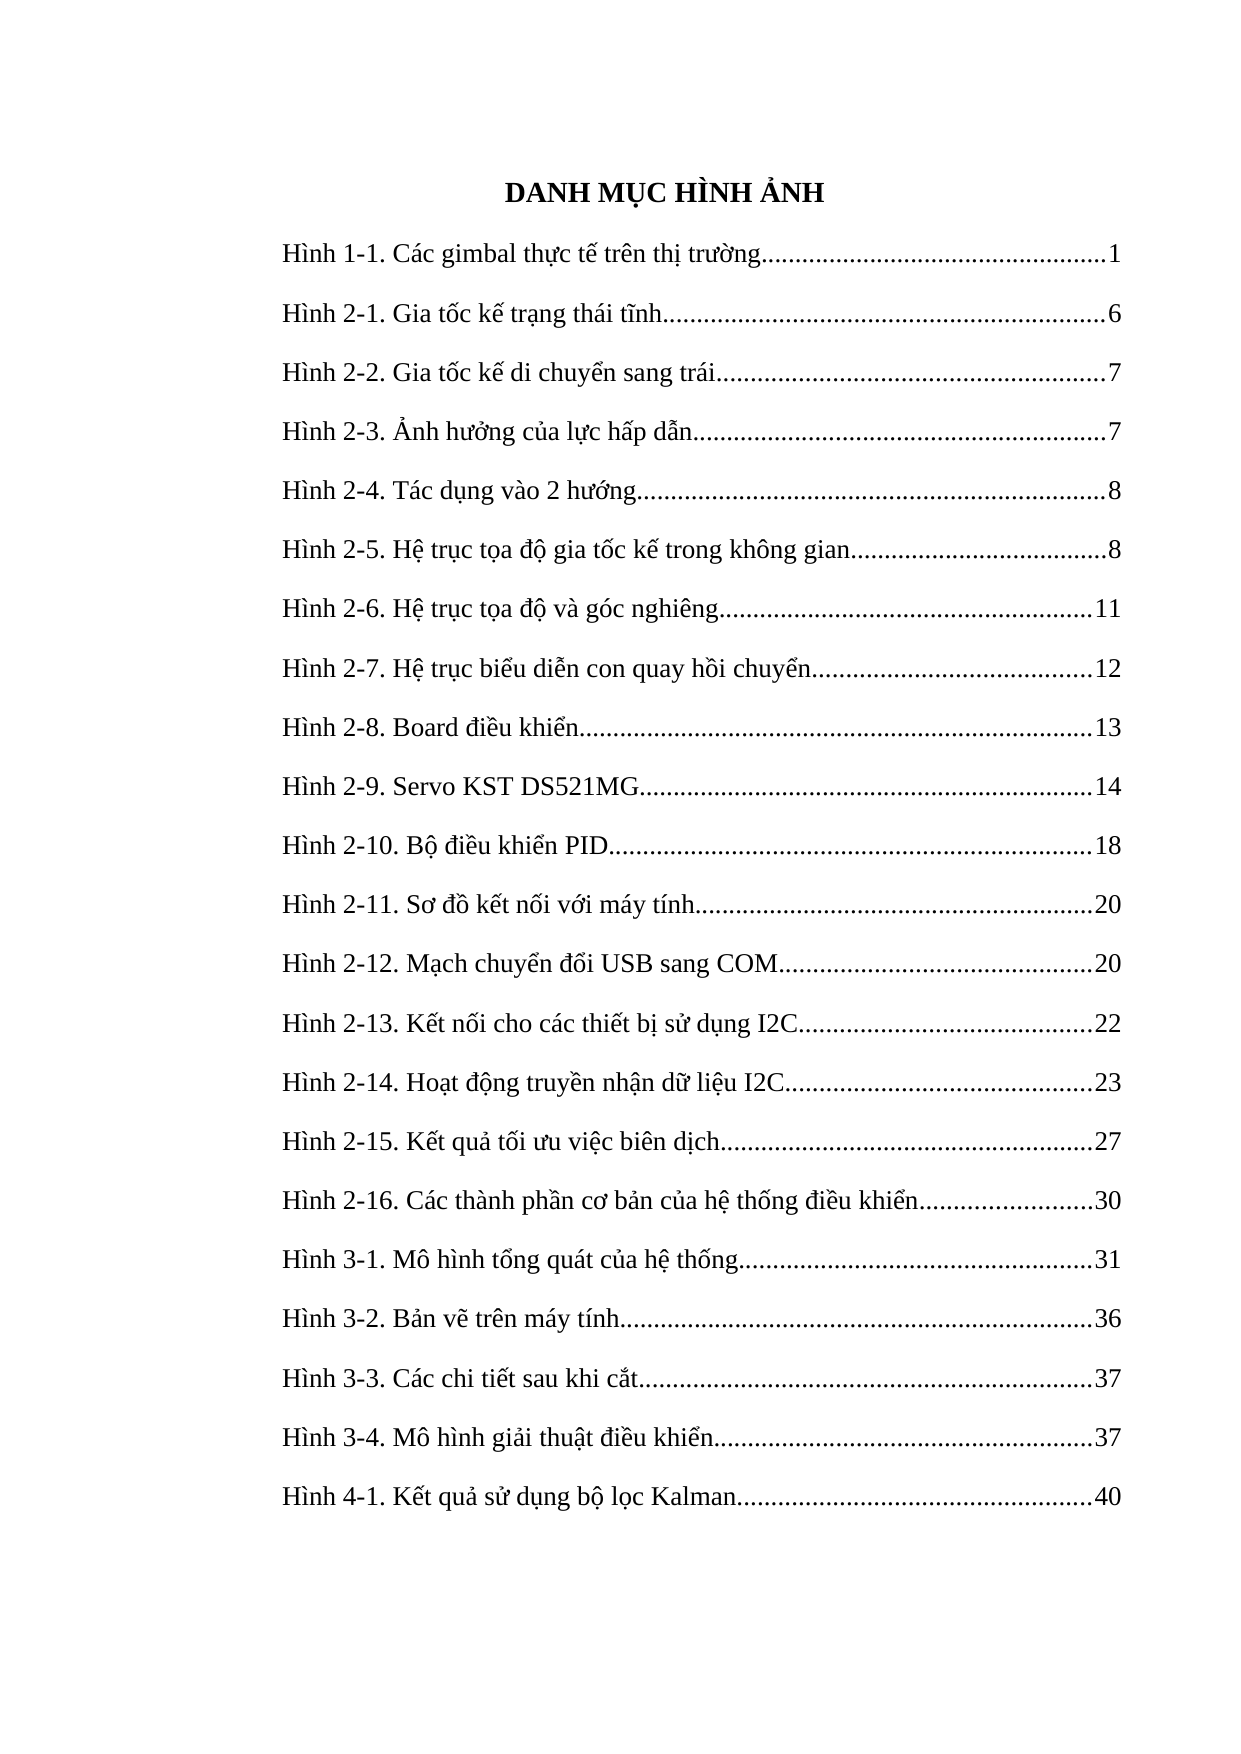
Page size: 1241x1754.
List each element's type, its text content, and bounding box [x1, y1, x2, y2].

text Hình 3-2. Bản vẽ trên máy tính 36 [207, 1303, 1122, 1334]
text Hình 2-6. Hệ trục tọa độ và góc nghiêng 11 [207, 593, 1122, 624]
text Hình 2-10. Bộ điều khiển PID 18 [207, 829, 1122, 860]
text Hình 4-1. Kết quả sử dụng bộ lọc Kalman 40 [207, 1480, 1122, 1511]
text Hình 2-3. Ảnh hưởng của lực hấp dẫn 7 [207, 415, 1122, 446]
text Hình 2-2. Gia tốc kế di chuyển sang trái 7 [207, 356, 1122, 387]
text Hình 2-13. Kết nối cho các thiết bị sử dụng I2C 22 [207, 1007, 1122, 1038]
text Hình 2-8. Board điều khiển 13 [207, 711, 1122, 742]
text Hình 2-1. Gia tốc kế trạng thái tĩnh 6 [207, 297, 1122, 328]
text Hình 2-15. Kết quả tối ưu việc biên dịch 27 [207, 1125, 1122, 1156]
subtitle DANH MỤC HÌNH ẢNH [207, 175, 1122, 208]
text Hình 2-4. Tác dụng vào 2 hướng 8 [207, 474, 1122, 505]
text Hình 2-12. Mạch chuyển đổi USB sang COM 20 [207, 948, 1122, 979]
text Hình 3-3. Các chi tiết sau khi cắt 37 [207, 1362, 1122, 1393]
text Hình 1-1. Các gimbal thực tế trên thị trường 1 [207, 238, 1122, 269]
text Hình 2-16. Các thành phần cơ bản của hệ thống điều khiển 30 [207, 1184, 1122, 1215]
text Hình 2-9. Servo KST DS521MG 14 [207, 770, 1122, 801]
text Hình 2-11. Sơ đồ kết nối với máy tính 20 [207, 888, 1122, 919]
text Hình 3-1. Mô hình tổng quát của hệ thống 31 [207, 1243, 1122, 1274]
text Hình 2-14. Hoạt động truyền nhận dữ liệu I2C 23 [207, 1066, 1122, 1097]
text Hình 3-4. Mô hình giải thuật điều khiển 37 [207, 1421, 1122, 1452]
text Hình 2-5. Hệ trục tọa độ gia tốc kế trong không gian 8 [207, 533, 1122, 564]
text Hình 2-7. Hệ trục biểu diễn con quay hồi chuyển 12 [207, 652, 1122, 683]
